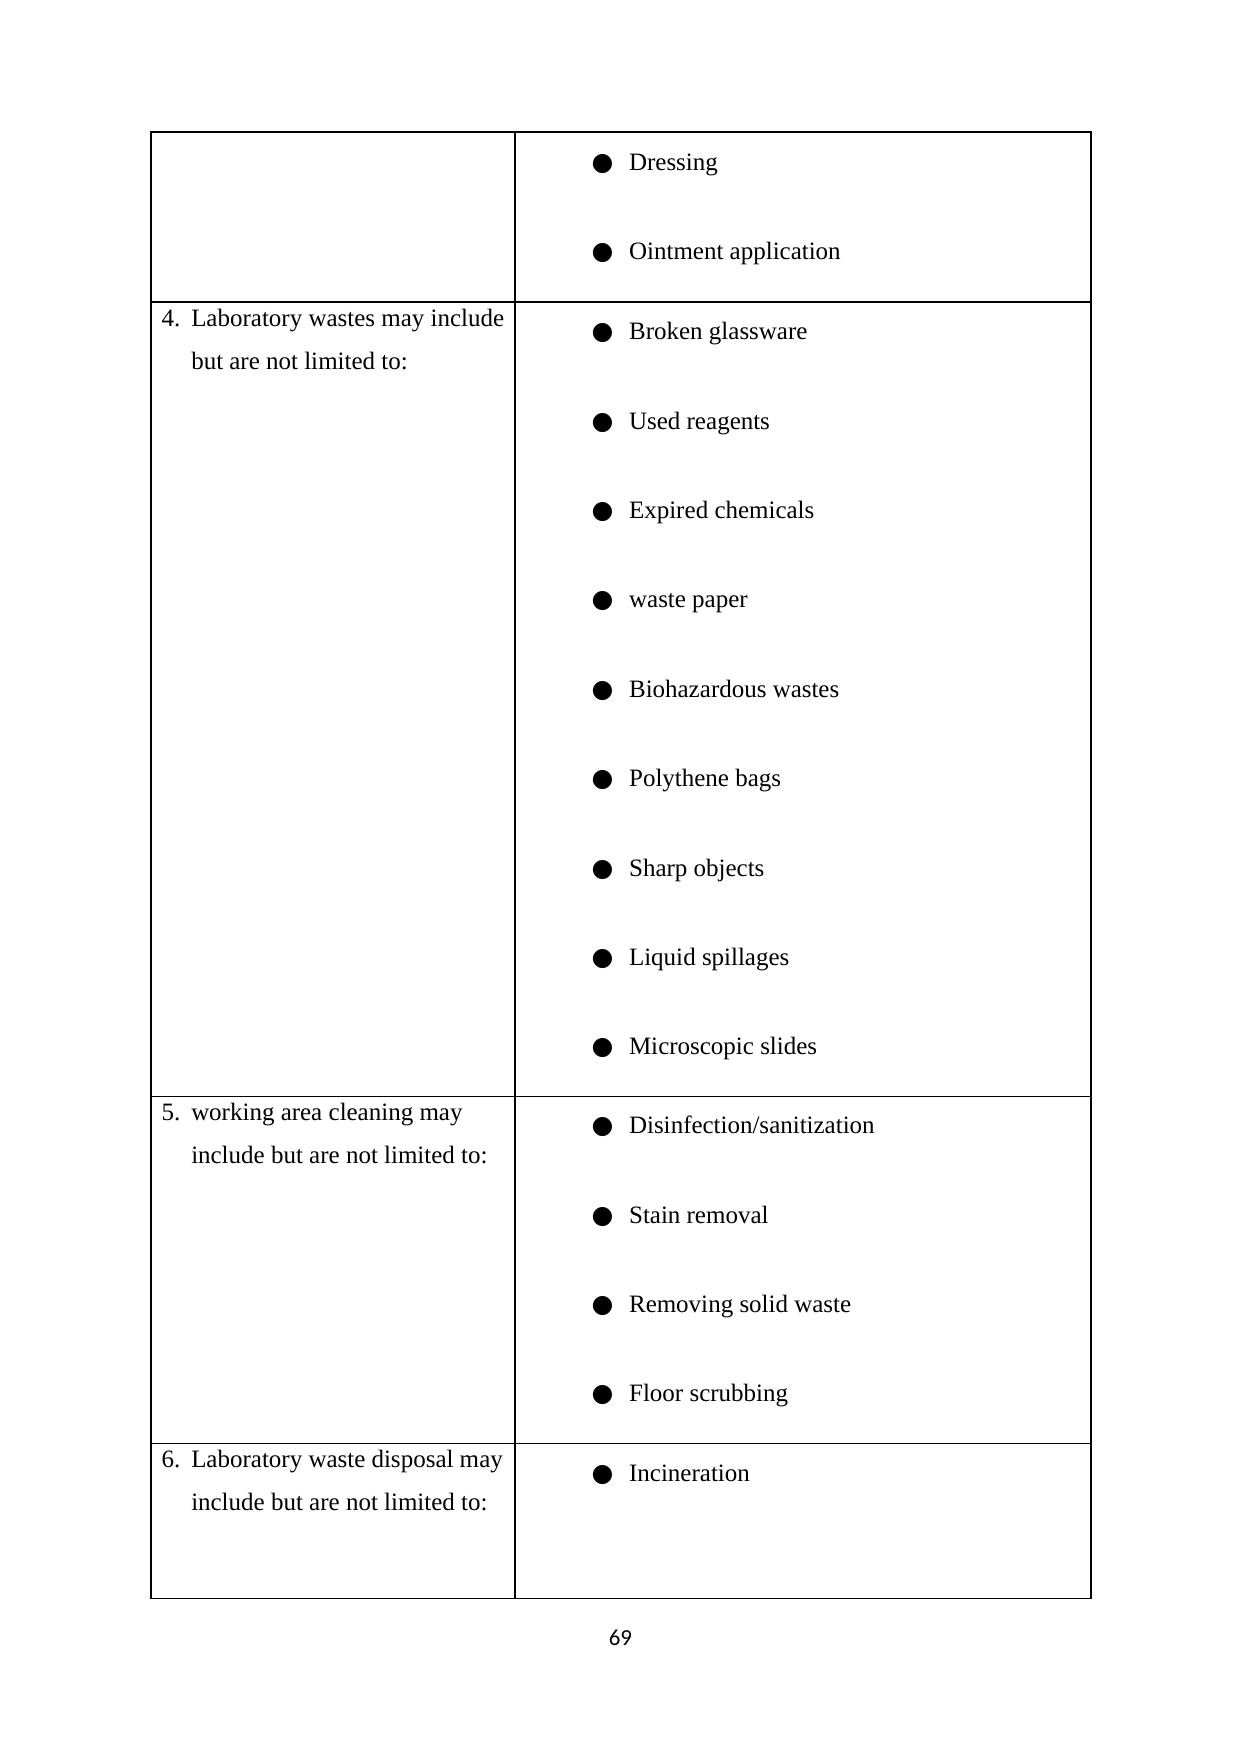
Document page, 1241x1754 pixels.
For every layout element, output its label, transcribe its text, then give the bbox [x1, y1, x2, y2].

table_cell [152, 1444, 514, 1598]
table_cell Laboratory wastes may include but are not limited to: [152, 303, 514, 1096]
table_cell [516, 1444, 1090, 1598]
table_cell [516, 133, 1090, 301]
table_cell Disinfection/sanitization Stain removal Removing solid waste Floor scrubbing [516, 1097, 1090, 1443]
table_cell Broken glassware Used reagents Expired chemicals waste paper Biohazardous wastes Polythene bags Sharp objects Liquid spillages Microscopic slides [516, 303, 1090, 1096]
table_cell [152, 133, 514, 301]
table_cell working area cleaning may include but are not limited to: [152, 1097, 514, 1443]
